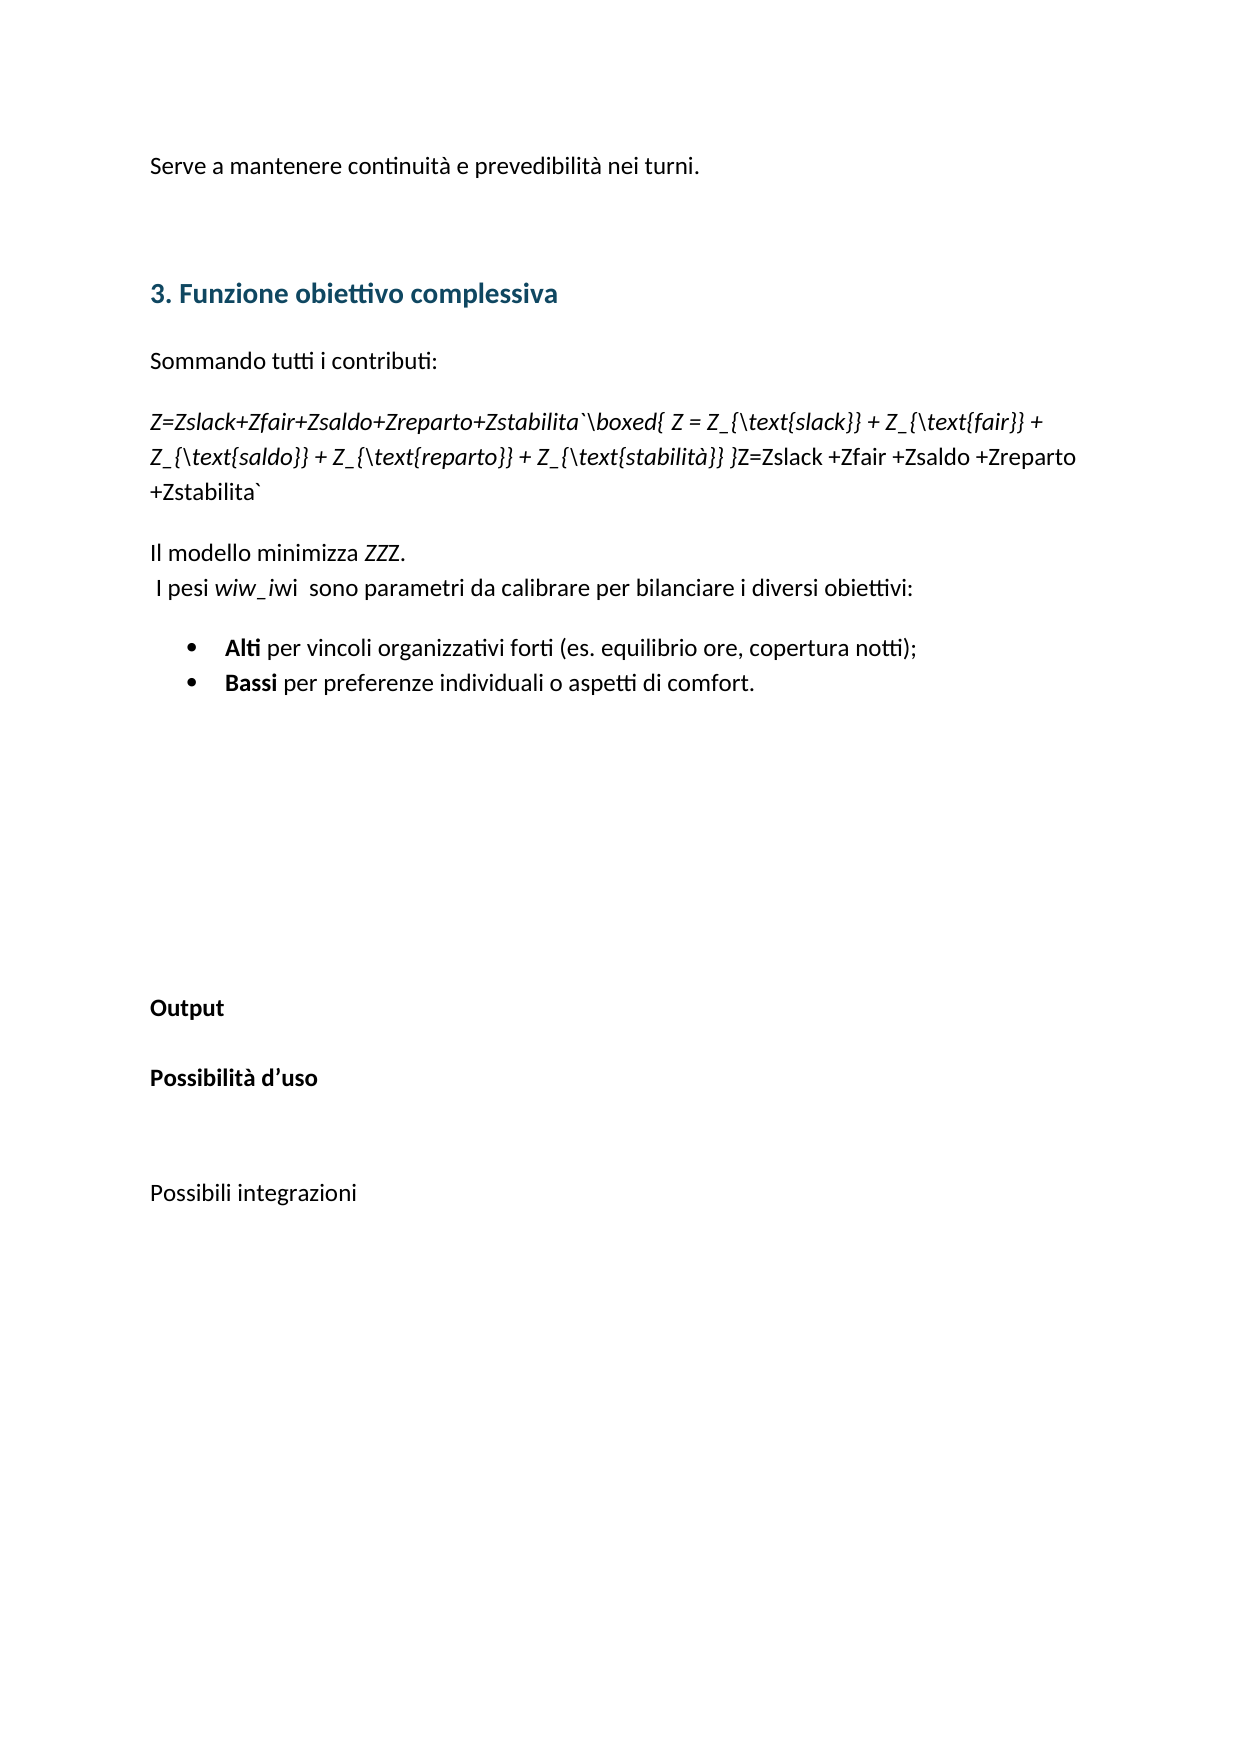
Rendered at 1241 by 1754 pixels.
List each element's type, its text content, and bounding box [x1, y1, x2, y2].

text Sommando tutti i contributi: [150, 345, 1090, 376]
text Possibilità d’uso [150, 1062, 1090, 1093]
text Serve a mantenere continuità e prevedibilità nei turni. [150, 150, 1090, 181]
text Output [150, 992, 1090, 1022]
text Il modello minimizza ZZZ. I pesi wiw_iwi sono parametri da calibrare per bilanciare i diversi obiettivi: [150, 537, 1090, 602]
text Z=Zslack+Zfair+Zsaldo+Zreparto+Zstabilitaˋ\boxed{ Z = Z_{\text{slack}} + Z_{\text{fair}} + Z_{\text{saldo}} + Z_{\text{reparto}} + Z_{\text{stabilità}} }Z=Zslack +Zfair +Zsaldo +Zreparto +Zstabilitaˋ [150, 406, 1090, 507]
list Bassi per preferenze individuali o aspetti di comfort. [187, 668, 1090, 698]
list Alti per vincoli organizzativi forti (es. equilibrio ore, copertura notti); [187, 632, 1090, 663]
subtitle 3. Funzione obiettivo complessiva [150, 275, 1090, 311]
text Possibili integrazioni [150, 1177, 1090, 1207]
